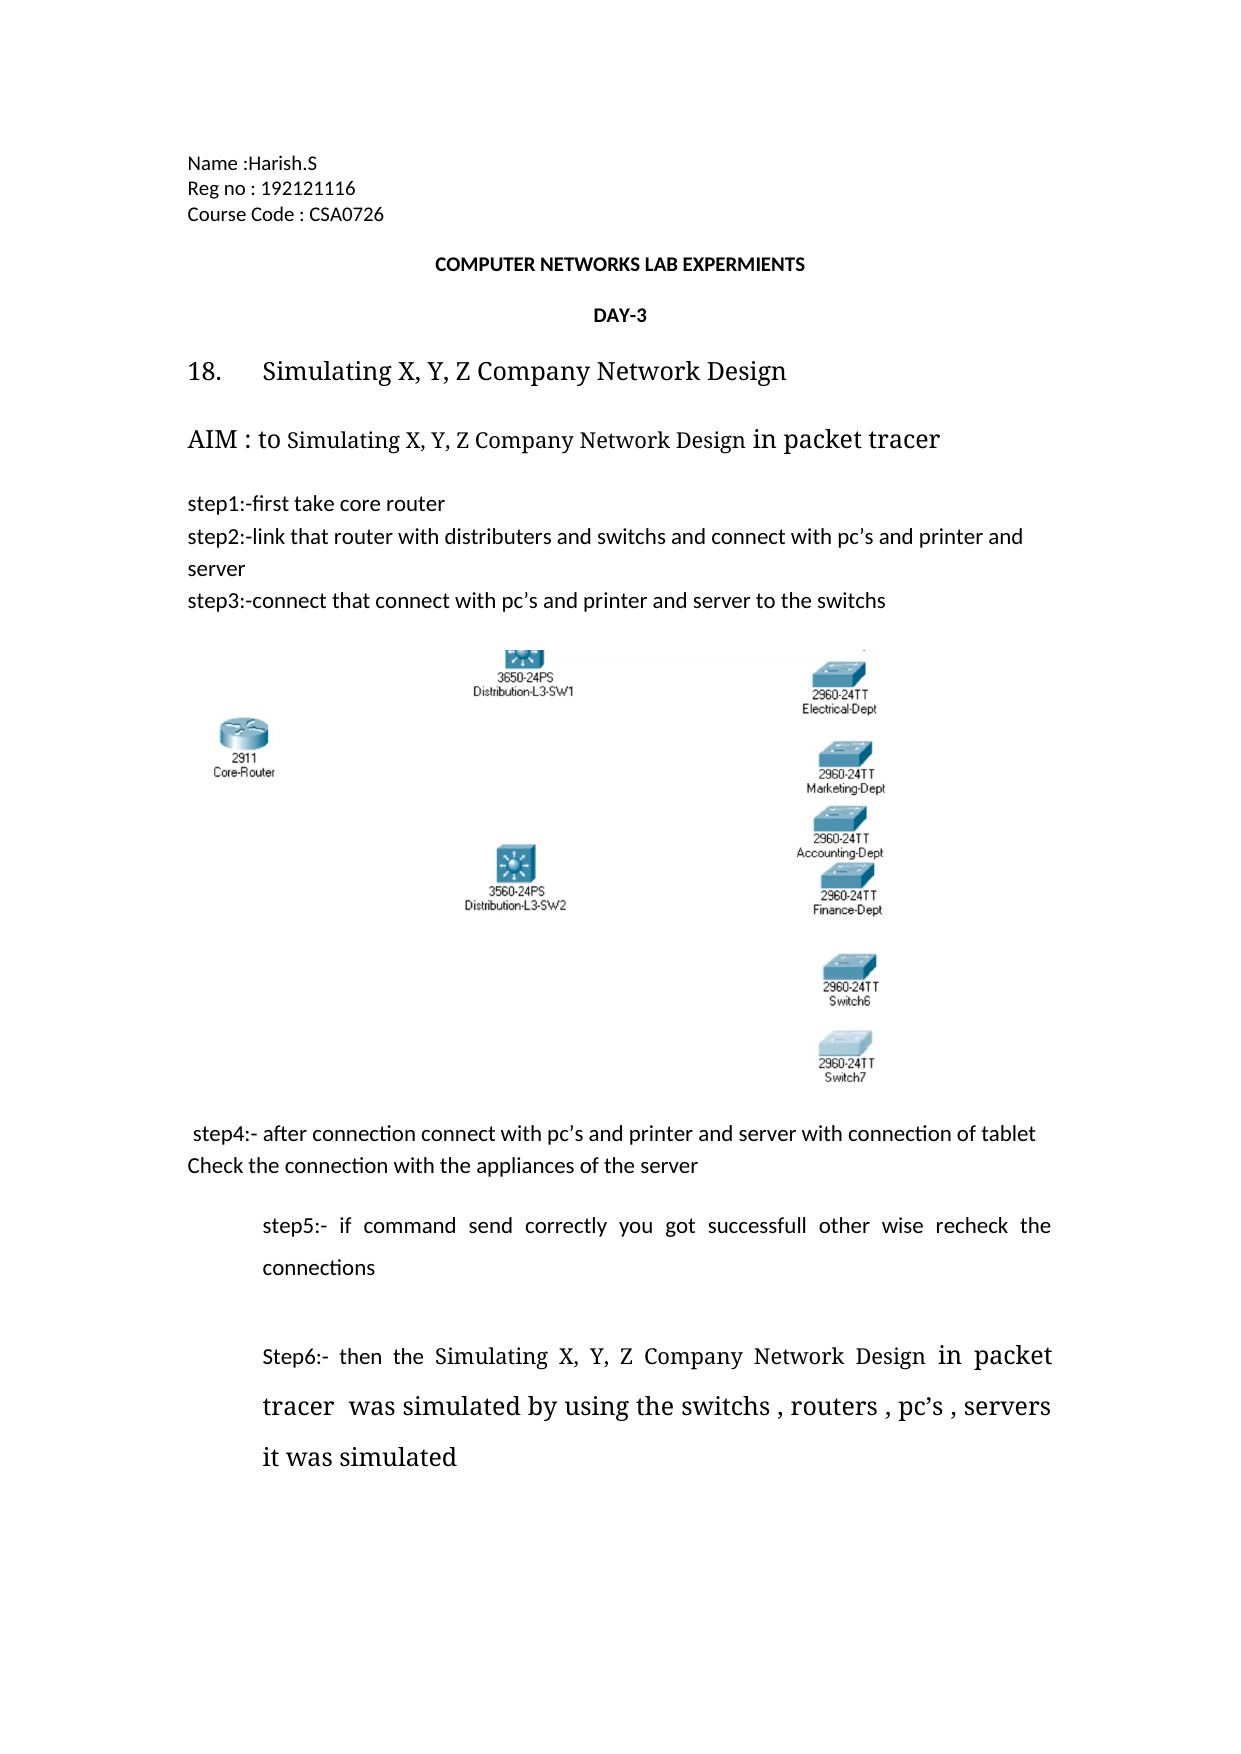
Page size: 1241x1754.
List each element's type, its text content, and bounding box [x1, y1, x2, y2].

text Reg no : 192121116 [187, 175, 1053, 201]
text step4:- after connection connect with pc’s and printer and server with connection of tablet Check the connection with the appliances of the server [187, 1119, 1053, 1179]
text Step6:- then the Simulating X, Y, Z Company Network Design in packet tracer was simulated by using the switchs , routers , pc’s , servers it was simulated [262, 1337, 1053, 1473]
text step1:-first take core router [187, 489, 1053, 518]
text step3:-connect that connect with pc’s and printer and server to the switchs [187, 586, 1053, 614]
text DAY-3 [187, 302, 1053, 328]
text AIM : to Simulating X, Y, Z Company Network Design in packet tracer [187, 421, 1053, 456]
list Simulating X, Y, Z Company Network Design [187, 353, 1053, 387]
text COMPUTER NETWORKS LAB EXPERMIENTS [187, 252, 1053, 277]
picture [187, 650, 1038, 1084]
text Name :Harish.S [187, 150, 1053, 175]
text step2:-link that router with distributers and switchs and connect with pc’s and printer and server [187, 522, 1053, 582]
text Course Code : CSA0726 [187, 201, 1053, 226]
text step5:- if command send correctly you got successfull other wise recheck the connections [262, 1211, 1053, 1281]
